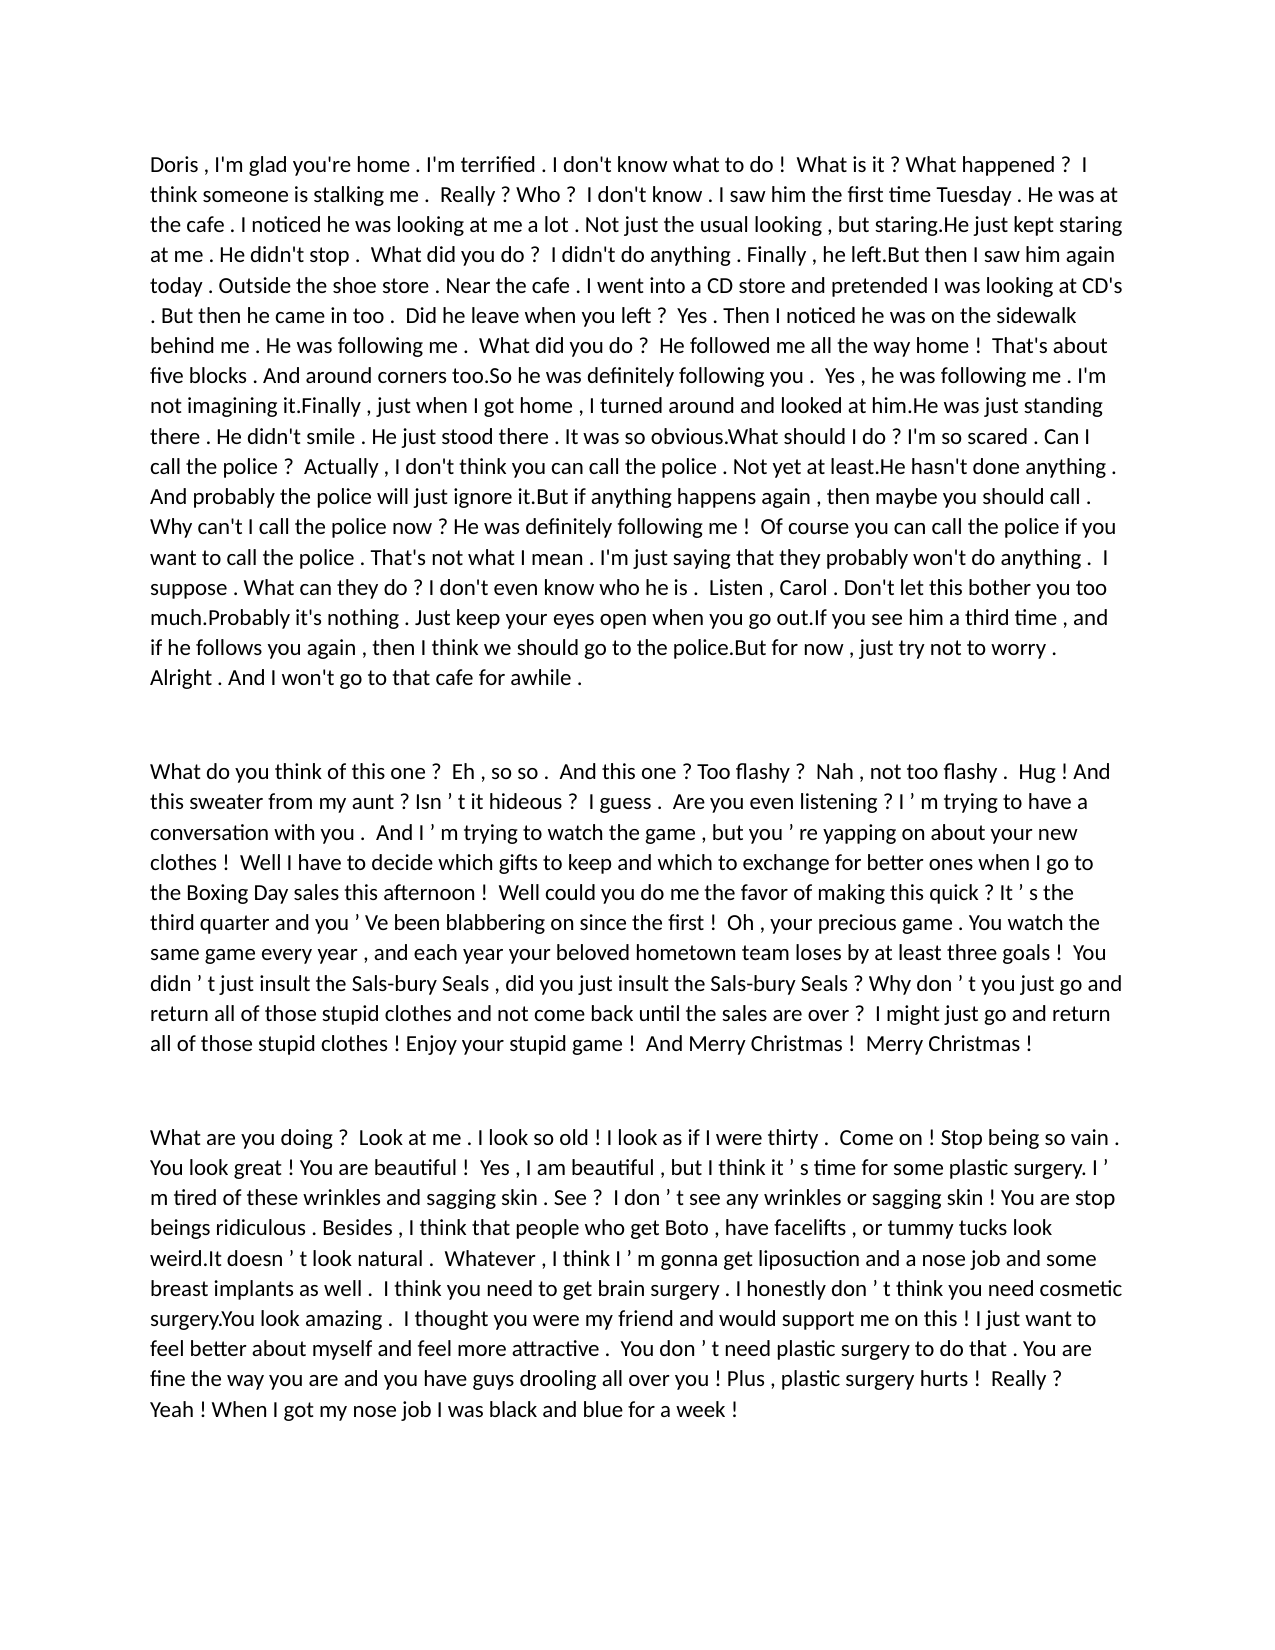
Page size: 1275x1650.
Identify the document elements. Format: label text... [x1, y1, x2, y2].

text Doris , I'm glad you're home . I'm terrified . I don't know what to do ! What is it ? What happened ? I think someone is stalking me . Really ? Who ? I don't know . I saw him the first time Tuesday . He was at the cafe . I noticed he was looking at me a lot . Not just the usual looking , but staring.He just kept staring at me . He didn't stop . What did you do ? I didn't do anything . Finally , he left.But then I saw him again today . Outside the shoe store . Near the cafe . I went into a CD store and pretended I was looking at CD's . But then he came in too . Did he leave when you left ? Yes . Then I noticed he was on the sidewalk behind me . He was following me . What did you do ? He followed me all the way home ! That's about five blocks . And around corners too.So he was definitely following you . Yes , he was following me . I'm not imagining it.Finally , just when I got home , I turned around and looked at him.He was just standing there . He didn't smile . He just stood there . It was so obvious.What should I do ? I'm so scared . Can I call the police ? Actually , I don't think you can call the police . Not yet at least.He hasn't done anything . And probably the police will just ignore it.But if anything happens again , then maybe you should call . Why can't I call the police now ? He was definitely following me ! Of course you can call the police if you want to call the police . That's not what I mean . I'm just saying that they probably won't do anything . I suppose . What can they do ? I don't even know who he is . Listen , Carol . Don't let this bother you too much.Probably it's nothing . Just keep your eyes open when you go out.If you see him a third time , and if he follows you again , then I think we should go to the police.But for now , just try not to worry . Alright . And I won't go to that cafe for awhile . [150, 150, 1125, 692]
text What do you think of this one ? Eh , so so . And this one ? Too flashy ? Nah , not too flashy . Hug ! And this sweater from my aunt ? Isn ’ t it hideous ? I guess . Are you even listening ? I ’ m trying to have a conversation with you . And I ’ m trying to watch the game , but you ’ re yapping on about your new clothes ! Well I have to decide which gifts to keep and which to exchange for better ones when I go to the Boxing Day sales this afternoon ! Well could you do me the favor of making this quick ? It ’ s the third quarter and you ’ Ve been blabbering on since the first ! Oh , your precious game . You watch the same game every year , and each year your beloved hometown team loses by at least three goals ! You didn ’ t just insult the Sals-bury Seals , did you just insult the Sals-bury Seals ? Why don ’ t you just go and return all of those stupid clothes and not come back until the sales are over ? I might just go and return all of those stupid clothes ! Enjoy your stupid game ! And Merry Christmas ! Merry Christmas ! [150, 757, 1125, 1057]
text What are you doing ? Look at me . I look so old ! I look as if I were thirty . Come on ! Stop being so vain . You look great ! You are beautiful ! Yes , I am beautiful , but I think it ’ s time for some plastic surgery. I ’ m tired of these wrinkles and sagging skin . See ? I don ’ t see any wrinkles or sagging skin ! You are stop beings ridiculous . Besides , I think that people who get Boto , have facelifts , or tummy tucks look weird.It doesn ’ t look natural . Whatever , I think I ’ m gonna get liposuction and a nose job and some breast implants as well . I think you need to get brain surgery . I honestly don ’ t think you need cosmetic surgery.You look amazing . I thought you were my friend and would support me on this ! I just want to feel better about myself and feel more attractive . You don ’ t need plastic surgery to do that . You are fine the way you are and you have guys drooling all over you ! Plus , plastic surgery hurts ! Really ? Yeah ! When I got my nose job I was black and blue for a week ! [150, 1123, 1125, 1423]
